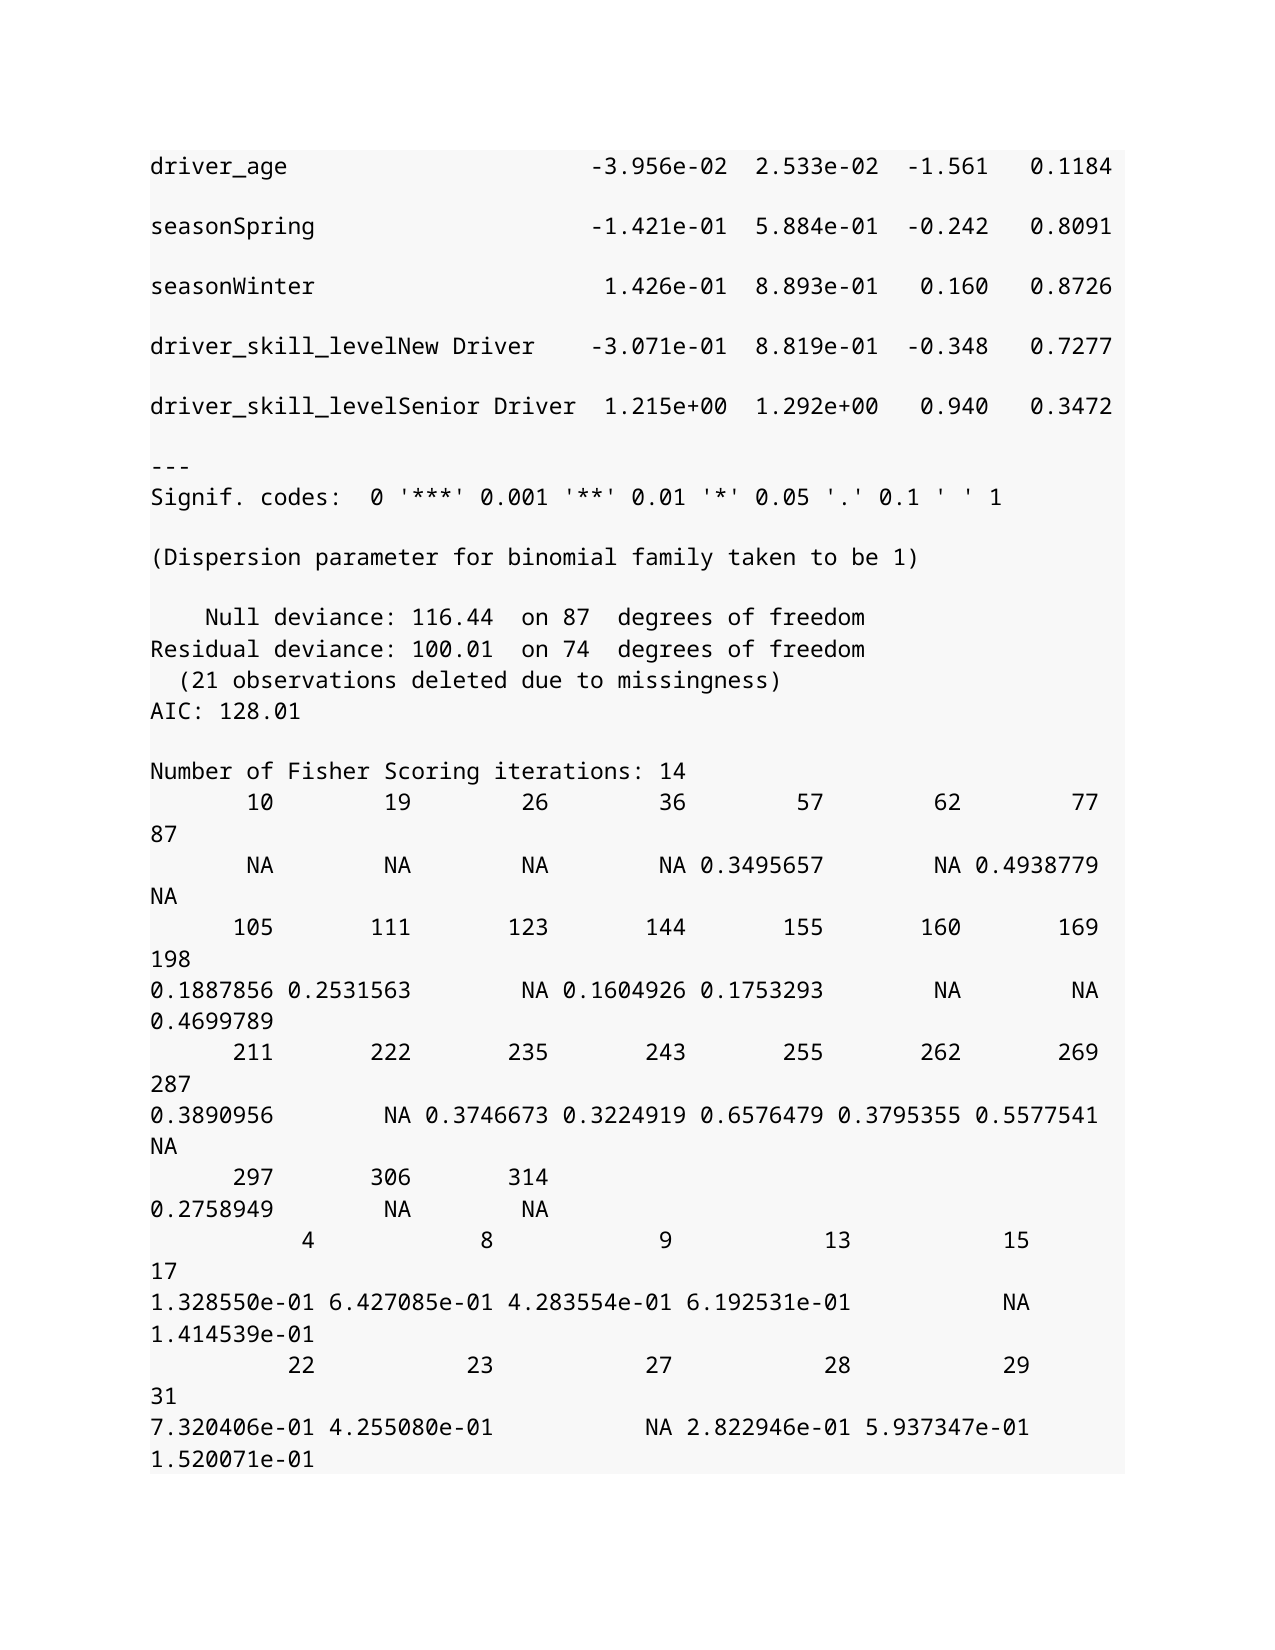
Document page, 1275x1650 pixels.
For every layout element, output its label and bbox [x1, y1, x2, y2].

text [150, 150, 1125, 1474]
